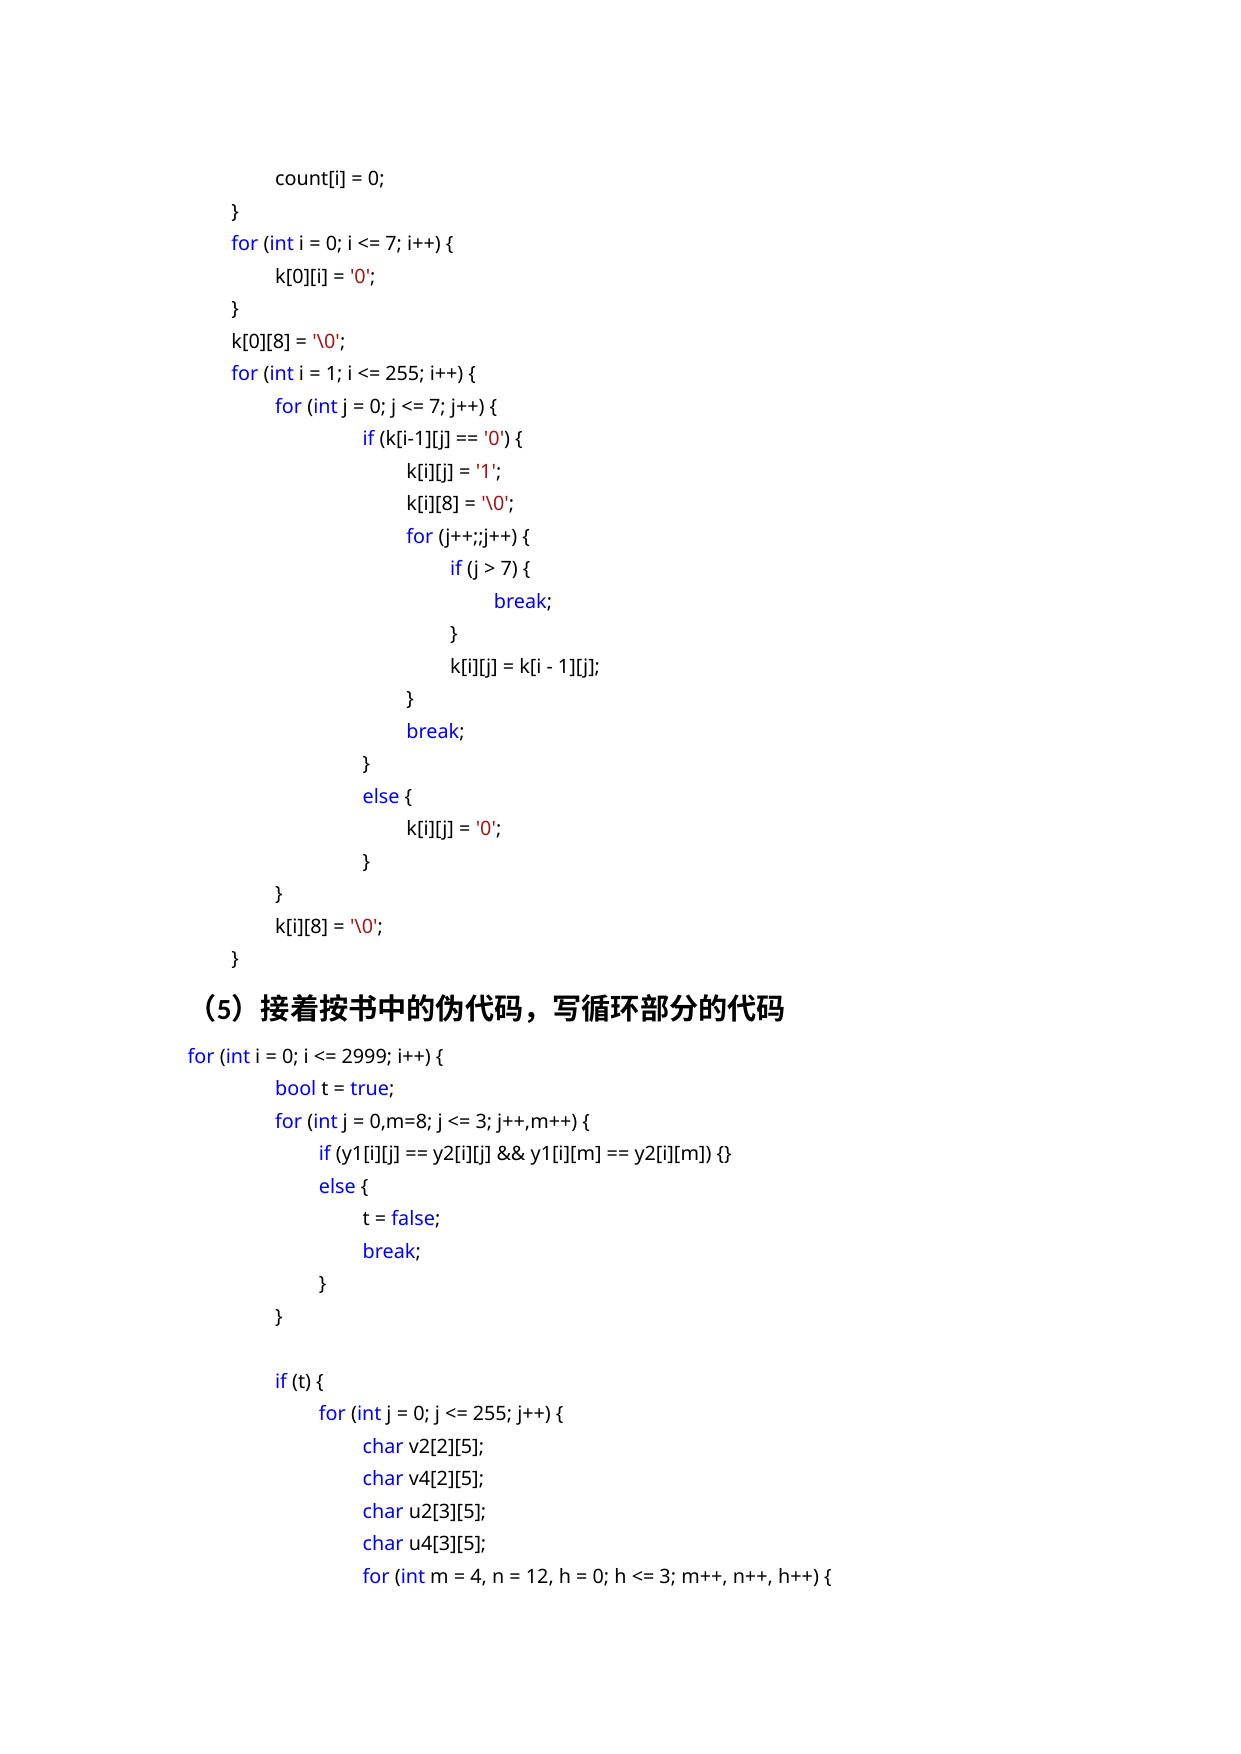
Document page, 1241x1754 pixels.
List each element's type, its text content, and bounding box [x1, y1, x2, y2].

text k[0][8] = '\0'; [187, 324, 1053, 357]
text char u4[3][5]; [187, 1527, 1053, 1559]
text bool t = true; [187, 1072, 1053, 1104]
text break; [187, 714, 1053, 747]
text } [187, 617, 1053, 649]
text if (y1[i][j] == y2[i][j] && y1[i][m] == y2[i][m]) {} [187, 1137, 1053, 1169]
text for (int i = 0; i <= 7; i++) { [187, 227, 1053, 259]
text for (int i = 0; i <= 2999; i++) { [187, 1039, 1053, 1072]
text k[i][j] = '1'; [187, 454, 1053, 487]
text for (int j = 0; j <= 7; j++) { [187, 389, 1053, 422]
list } [187, 942, 1053, 974]
text } [187, 194, 1053, 227]
text k[0][i] = '0'; [187, 259, 1053, 292]
text for (int j = 0; j <= 255; j++) { [187, 1397, 1053, 1429]
text t = false; [187, 1202, 1053, 1234]
text break; [187, 1234, 1053, 1267]
text } [187, 1267, 1053, 1299]
text for (int j = 0,m=8; j <= 3; j++,m++) { [187, 1104, 1053, 1137]
text if (j > 7) { [187, 552, 1053, 584]
text k[i][8] = '\0'; [187, 487, 1053, 519]
text } [187, 844, 1053, 877]
text char u2[3][5]; [187, 1494, 1053, 1527]
text } [187, 747, 1053, 779]
text if (t) { [187, 1364, 1053, 1397]
text else { [187, 1169, 1053, 1202]
text k[i][8] = '\0'; [187, 909, 1053, 942]
text count[i] = 0; [187, 162, 1053, 194]
text k[i][j] = '0'; [187, 812, 1053, 844]
text break; [187, 584, 1053, 617]
list 接着按书中的伪代码，写循环部分的代码 [187, 974, 1053, 1039]
text } [187, 682, 1053, 714]
text else { [187, 779, 1053, 812]
text char v2[2][5]; [187, 1429, 1053, 1462]
text for (int m = 4, n = 12, h = 0; h <= 3; m++, n++, h++) { [187, 1559, 1053, 1592]
text char v4[2][5]; [187, 1462, 1053, 1494]
text for (int i = 1; i <= 255; i++) { [187, 357, 1053, 389]
text if (k[i-1][j] == '0') { [187, 422, 1053, 454]
text for (j++;;j++) { [187, 519, 1053, 552]
text k[i][j] = k[i - 1][j]; [187, 649, 1053, 682]
text } [187, 1299, 1053, 1332]
text } [187, 292, 1053, 324]
text } [187, 877, 1053, 909]
